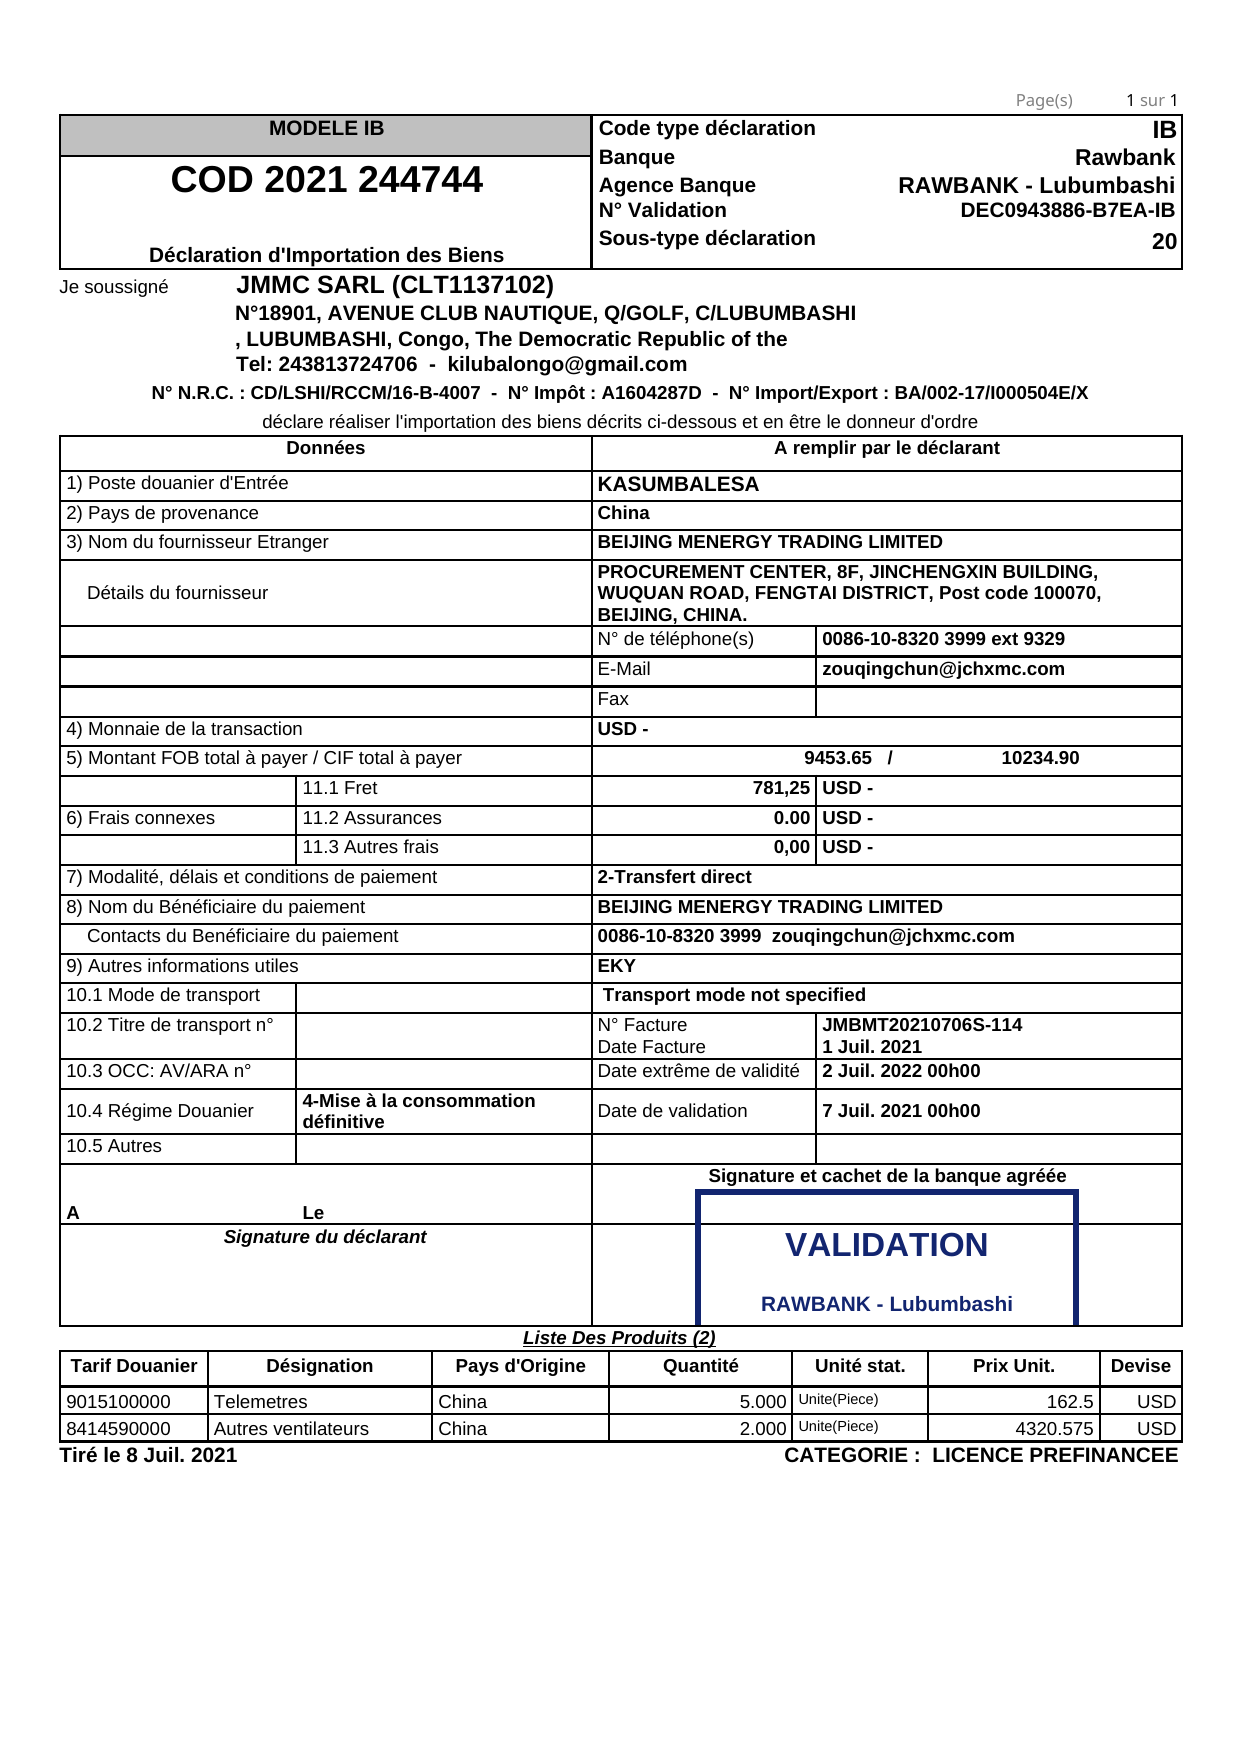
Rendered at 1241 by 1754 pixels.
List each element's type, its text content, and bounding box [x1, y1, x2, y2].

table_cell 9) Autres informations utiles [61, 955, 591, 982]
table_cell Date de validation [593, 1090, 815, 1133]
table_cell 3) Nom du fournisseur Etranger [61, 531, 591, 558]
table_cell USD - [817, 777, 1181, 804]
table_cell 11.2 Assurances [297, 807, 591, 834]
table_cell 9015100000 [61, 1388, 207, 1413]
table_cell Fax [593, 688, 815, 716]
table_cell [593, 1189, 695, 1223]
table_cell China [433, 1388, 608, 1413]
table_cell 4-Mise à la consommation définitive [297, 1090, 591, 1133]
table_cell 10.5 Autres [61, 1135, 295, 1163]
table_cell China [593, 502, 1181, 529]
table_cell [1079, 1225, 1181, 1325]
table_cell [593, 1135, 815, 1163]
table_cell [1079, 1189, 1181, 1223]
table_header Prix Unit. [929, 1352, 1099, 1385]
table_cell Contacts du Benéficiaire du paiement [61, 925, 591, 953]
table_header Pays d'Origine [433, 1352, 608, 1385]
table_header Devise [1101, 1352, 1181, 1385]
table_header A remplir par le déclarant [593, 437, 1181, 470]
table_cell USD - [817, 807, 1181, 834]
table_cell USD - [817, 836, 1181, 864]
table_cell [297, 1014, 591, 1057]
table_cell 2-Transfert direct [593, 866, 1181, 894]
table_cell [61, 836, 295, 864]
table_cell USD [1101, 1388, 1181, 1413]
table_cell 5) Montant FOB total à payer / CIF total à payer [61, 747, 591, 774]
table_cell 11.3 Autres frais [297, 836, 591, 864]
table_cell A Le [61, 1165, 591, 1223]
table_cell EKY [593, 955, 1181, 982]
table_cell Unite(Piece) [793, 1415, 927, 1440]
table_cell Signature et cachet de la banque agréée [593, 1165, 1181, 1189]
table_cell 8414590000 [61, 1415, 207, 1440]
table_cell 2) Pays de provenance [61, 502, 591, 529]
table_header Tarif Douanier [61, 1352, 207, 1385]
text N°18901, AVENUE CLUB NAUTIQUE, Q/GOLF, C/LUBUMBASHI [235, 301, 1179, 325]
table_cell [817, 688, 1181, 716]
table_cell USD [1101, 1415, 1181, 1440]
table_cell 10.4 Régime Douanier [61, 1090, 295, 1133]
table_cell 2.000 [610, 1415, 791, 1440]
table_cell 4320.575 [929, 1415, 1099, 1440]
table_cell [817, 1135, 1181, 1163]
text N° N.R.C. : CD/LSHI/RCCM/16-B-4007 - N° Impôt : A1604287D - N° Import/Export : BA/002-17/I000504E/X [61, 382, 1179, 403]
table_header Désignation [209, 1352, 431, 1385]
text Je soussigné JMMC SARL (CLT1137102) [59, 270, 1179, 299]
table_cell Signature du déclarant [61, 1225, 591, 1325]
table_header MODELE IB [61, 116, 590, 155]
table_header Quantité [610, 1352, 791, 1385]
table_cell COD 2021 244744 Déclaration d'Importation des Biens [61, 157, 590, 268]
table_cell 0086-10-8320 3999 zouqingchun@jchxmc.com [593, 925, 1181, 953]
table_cell 4) Monnaie de la transaction [61, 718, 591, 745]
table_cell 7 Juil. 2021 00h00 [817, 1090, 1181, 1133]
table_cell [297, 1060, 591, 1087]
table_cell N° de téléphone(s) [593, 627, 815, 655]
table_cell PROCUREMENT CENTER, 8F, JINCHENGXIN BUILDING, WUQUAN ROAD, FENGTAI DISTRICT, Post code 100070, BEIJING, CHINA. [593, 561, 1181, 625]
table_cell 0,00 [593, 836, 815, 864]
table_cell VALIDATION RAWBANK - Lubumbashi [701, 1225, 1073, 1325]
table_cell [297, 1135, 591, 1163]
table_cell 2 Juil. 2022 00h00 [817, 1060, 1181, 1087]
table_cell E-Mail [593, 658, 815, 685]
table_cell [61, 688, 591, 716]
table_cell 6) Frais connexes [61, 807, 295, 834]
table_header Données [61, 437, 591, 470]
table_cell [701, 1195, 1073, 1223]
table_header IB Rawbank RAWBANK - Lubumbashi DEC0943886-B7EA-IB 20 [897, 116, 1181, 268]
table_cell USD - [593, 718, 1181, 745]
table_cell [61, 777, 295, 804]
table_header Code type déclaration Banque Agence Banque N° Validation Sous-type déclaration [593, 116, 897, 268]
table_cell 162.5 [929, 1388, 1099, 1413]
table_header Unité stat. [793, 1352, 927, 1385]
table_cell 0086-10-8320 3999 ext 9329 [817, 627, 1181, 655]
table_cell 5.000 [610, 1388, 791, 1413]
table_cell [593, 1225, 695, 1325]
table_cell BEIJING MENERGY TRADING LIMITED [593, 896, 1181, 923]
text Page(s) 1 sur 1 [59, 88, 1179, 111]
text Liste Des Produits (2) [61, 1327, 1179, 1348]
table_cell 11.1 Fret [297, 777, 591, 804]
table_cell Transport mode not specified [593, 984, 1181, 1012]
table_cell China [433, 1415, 608, 1440]
text déclare réaliser l'importation des biens décrits ci-dessous et en être le donneur d'ordre [61, 411, 1179, 433]
table_cell 0.00 [593, 807, 815, 834]
table_cell 10.2 Titre de transport n° [61, 1014, 295, 1057]
table_cell Détails du fournisseur [61, 561, 591, 625]
table_cell Unite(Piece) [793, 1388, 927, 1413]
table_cell zouqingchun@jchxmc.com [817, 658, 1181, 685]
table_cell Date extrême de validité [593, 1060, 815, 1087]
table_cell 781,25 [593, 777, 815, 804]
table_cell KASUMBALESA [593, 472, 1181, 499]
text , LUBUMBASHI, Congo, The Democratic Republic of the Tel: 243813724706 - kilubalongo@gmail.com [235, 327, 827, 376]
table_cell 1) Poste douanier d'Entrée [61, 472, 591, 499]
table_cell Telemetres [209, 1388, 431, 1413]
table_cell JMBMT20210706S-114 1 Juil. 2021 [817, 1014, 1181, 1057]
table_cell N° Facture Date Facture [593, 1014, 815, 1057]
text Tiré le 8 Juil. 2021 CATEGORIE : LICENCE PREFINANCEE [59, 1443, 1179, 1466]
table_cell 7) Modalité, délais et conditions de paiement [61, 866, 591, 894]
table_cell 9453.65 / 10234.90 [593, 747, 1181, 774]
table_cell Autres ventilateurs [209, 1415, 431, 1440]
table_cell [297, 984, 591, 1012]
table_cell [61, 627, 591, 655]
table_cell 10.3 OCC: AV/ARA n° [61, 1060, 295, 1087]
table_cell BEIJING MENERGY TRADING LIMITED [593, 531, 1181, 558]
table_cell [61, 658, 591, 685]
table_cell 10.1 Mode de transport [61, 984, 295, 1012]
table_cell 8) Nom du Bénéficiaire du paiement [61, 896, 591, 923]
